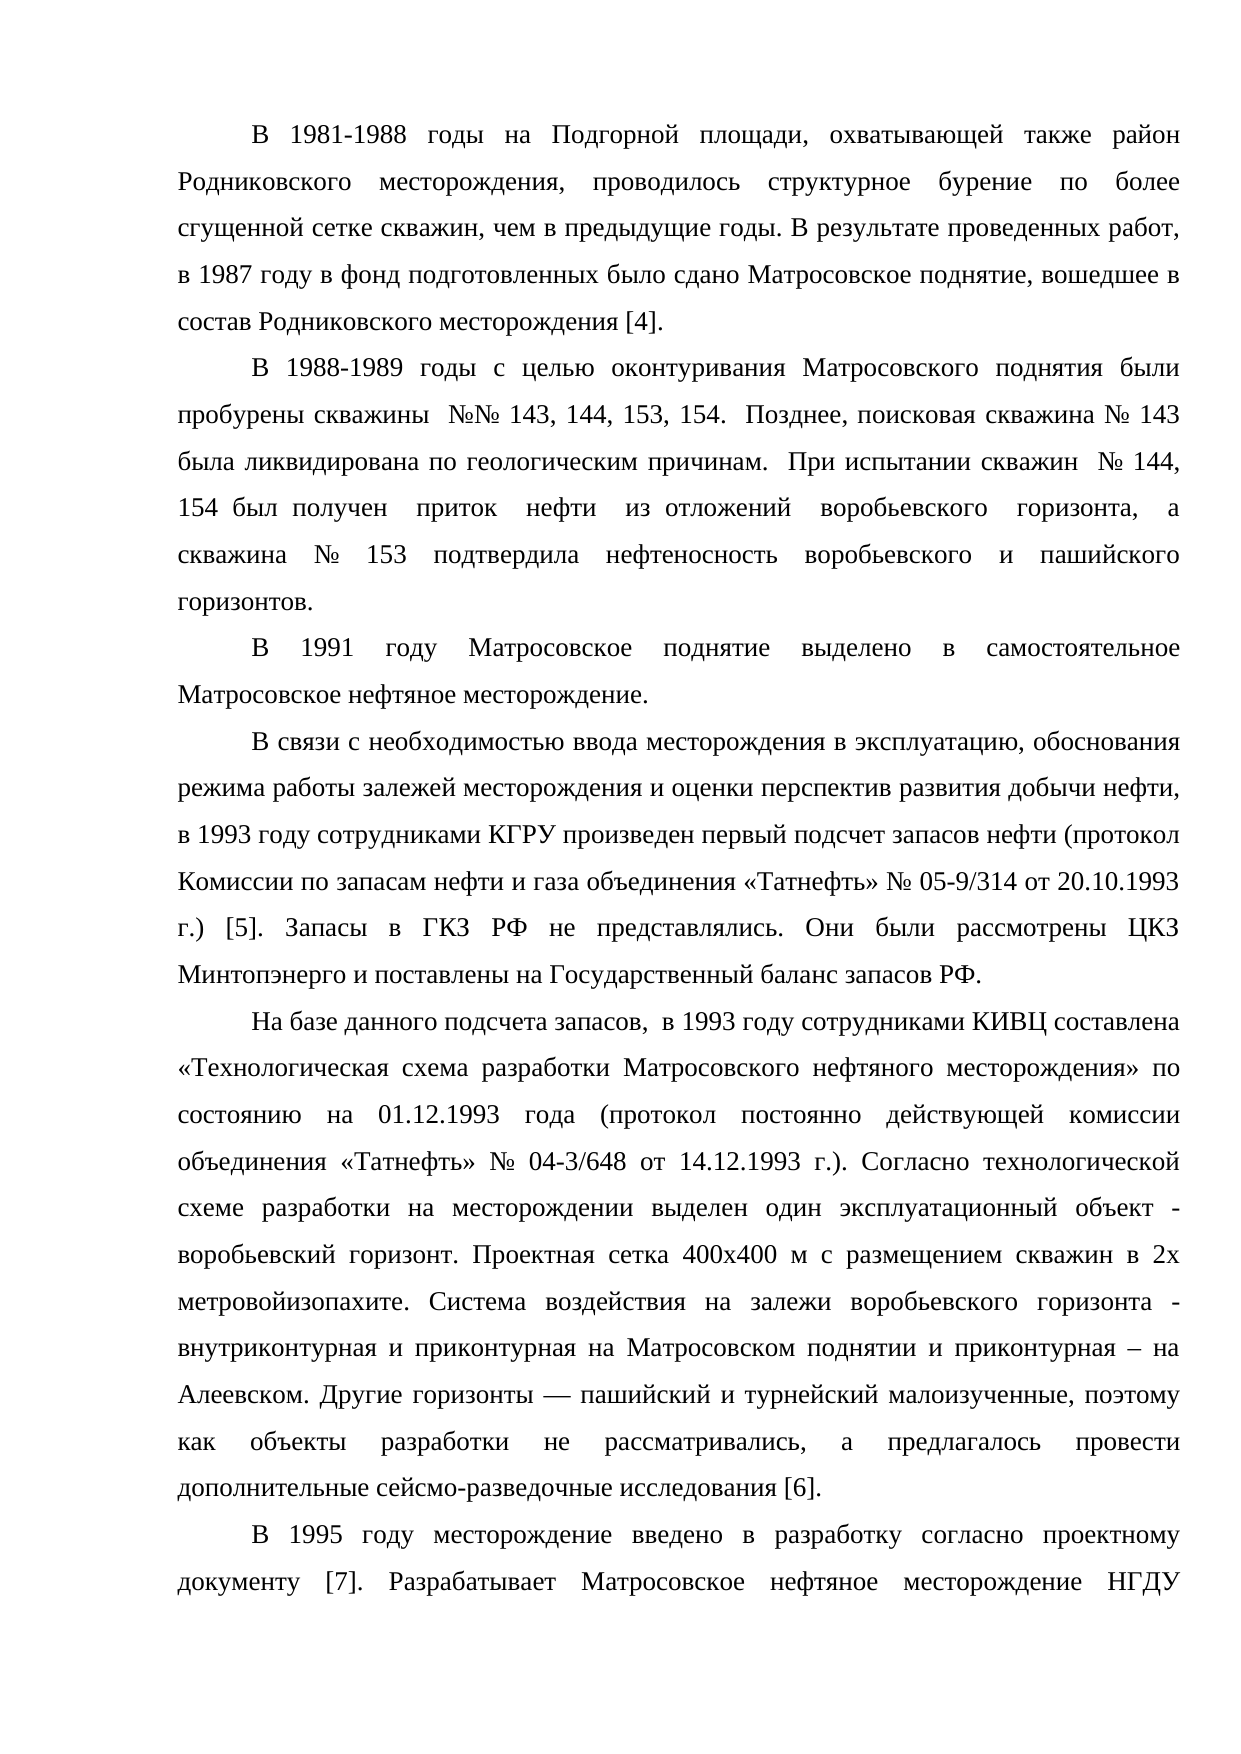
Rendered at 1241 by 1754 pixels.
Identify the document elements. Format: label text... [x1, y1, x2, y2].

text На базе данного подсчета запасов, в 1993 году сотрудниками КИВЦ составлена «Технологическая схема разработки Матросовского нефтяного месторождения» по состоянию на 01.12.1993 года (протокол постоянно действующей комиссии объединения «Татнефть» № 04-3/648 от 14.12.1993 г.). Согласно технологической схеме разработки на месторождении выделен один эксплуатационный объект - воробьевский горизонт. Проектная сетка 400х400 м с размещением скважин в 2х метровойизопахите. Система воздействия на залежи воробьевского горизонта - внутриконтурная и приконтурная на Матросовском поднятии и приконтурная – на Алеевском. Другие горизонты — пашийский и турнейский малоизученные, поэтому как объекты разработки не рассматривались, а предлагалось провести дополнительные сейсмо-разведочные исследования [6]. [177, 1005, 1181, 1503]
text В 1991 году Матросовское поднятие выделено в самостоятельное Матросовское нефтяное месторождение. [177, 631, 1181, 709]
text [177, 1518, 1181, 1596]
text В 1988-1989 годы с целью оконтуривания Матросовского поднятия были пробурены скважины №№ 143, 144, 153, 154. Позднее, поисковая скважина № 143 была ликвидирована по геологическим причинам. При испытании скважин № 144, 154 был получен приток нефти из отложений воробьевского горизонта, а скважина № 153 подтвердила нефтеносность воробьевского и пашийского горизонтов. [177, 351, 1181, 616]
text В связи с необходимостью ввода месторождения в эксплуатацию, обоснования режима работы залежей месторождения и оценки перспектив развития добычи нефти, в 1993 году сотрудниками КГРУ произведен первый подсчет запасов нефти (протокол Комиссии по запасам нефти и газа объединения «Татнефть» № 05-9/314 от 20.10.1993 г.) [5]. Запасы в ГКЗ РФ не представлялись. Они были рассмотрены ЦКЗ Минтопэнерго и поставлены на Государственный баланс запасов РФ. [177, 725, 1181, 989]
text В 1981-1988 годы на Подгорной площади, охватывающей также район Родниковского месторождения, проводилось структурное бурение по более сгущенной сетке скважин, чем в предыдущие годы. В результате проведенных работ, в 1987 году в фонд подготовленных было сдано Матросовское поднятие, вошедшее в состав Родниковского месторождения [4]. [177, 118, 1181, 336]
